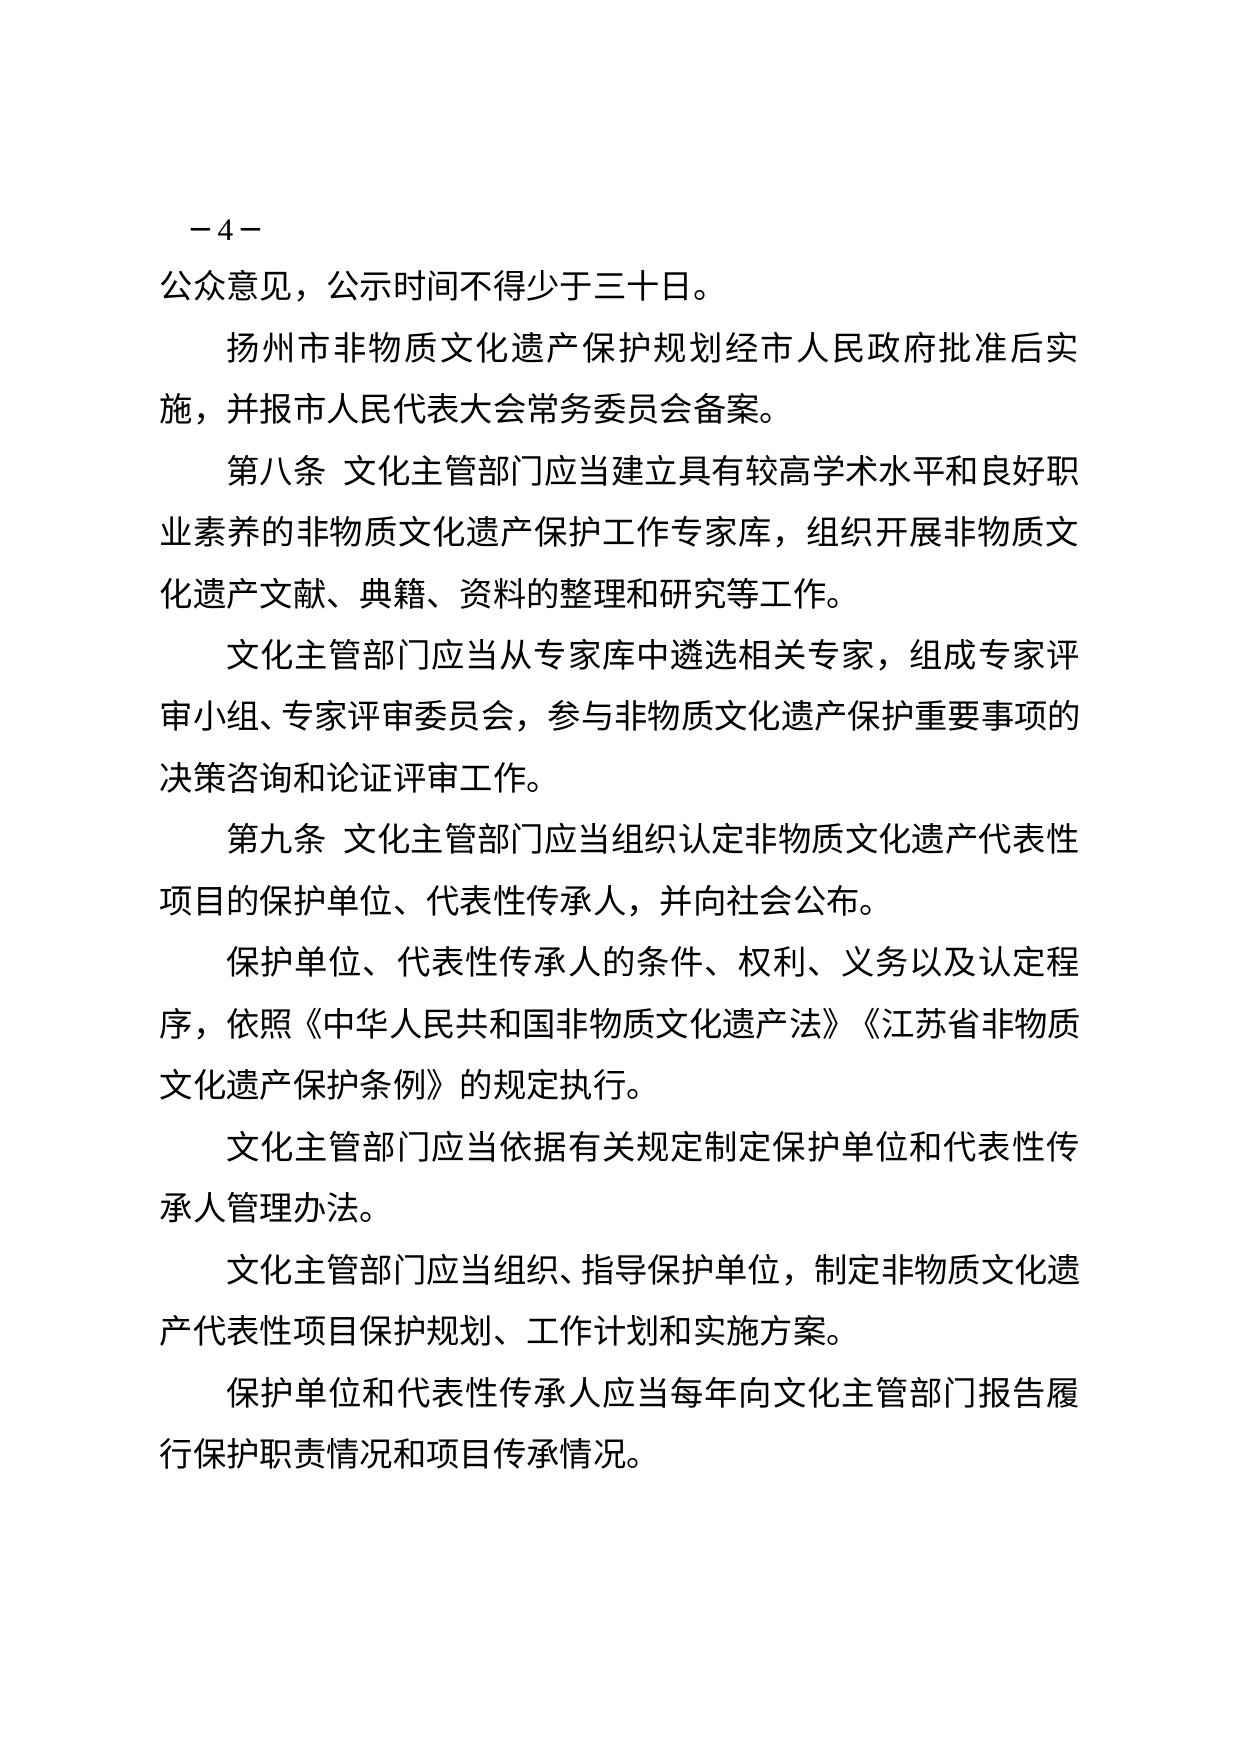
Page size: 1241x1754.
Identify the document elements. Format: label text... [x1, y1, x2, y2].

text 文化主管部门应当依据有关规定制定保护单位和代表性传承人管理办法。 [159, 883, 1081, 1006]
text 第九条 文化主管部门应当组织认定非物质文化遗产代表性项目的保护单位、代表性传承人，并向社会公布。 [159, 576, 1081, 698]
text 保护单位和代表性传承人应当每年向文化主管部门报告履行保护职责情况和项目传承情况。 [159, 1129, 1081, 1252]
text 保护单位、代表性传承人的条件、权利、义务以及认定程序，依照《中华人民共和国非物质文化遗产法》《江苏省非物质文化遗产保护条例》的规定执行。 [159, 698, 1081, 883]
text 文化主管部门应当从专家库中遴选相关专家，组成专家评审小组、专家评审委员会，参与非物质文化遗产保护重要事项的决策咨询和论证评审工作。 [159, 391, 1081, 576]
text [159, 1436, 1081, 1497]
text 第十条 文化主管部门应当建立保护单位和代表性传承人保护工作档案，每二年对保护单位、代表性传承人进行一次评估。根据保护需要，可以适时进行评估。 [159, 1252, 1081, 1436]
text 文化主管部门应当组织、指导保护单位，制定非物质文化遗产代表性项目保护规划、工作计划和实施方案。 [159, 1006, 1081, 1129]
text 第八条 文化主管部门应当建立具有较高学术水平和良好职业素养的非物质文化遗产保护工作专家库，组织开展非物质文化遗产文献、典籍、资料的整理和研究等工作。 [159, 207, 1081, 391]
